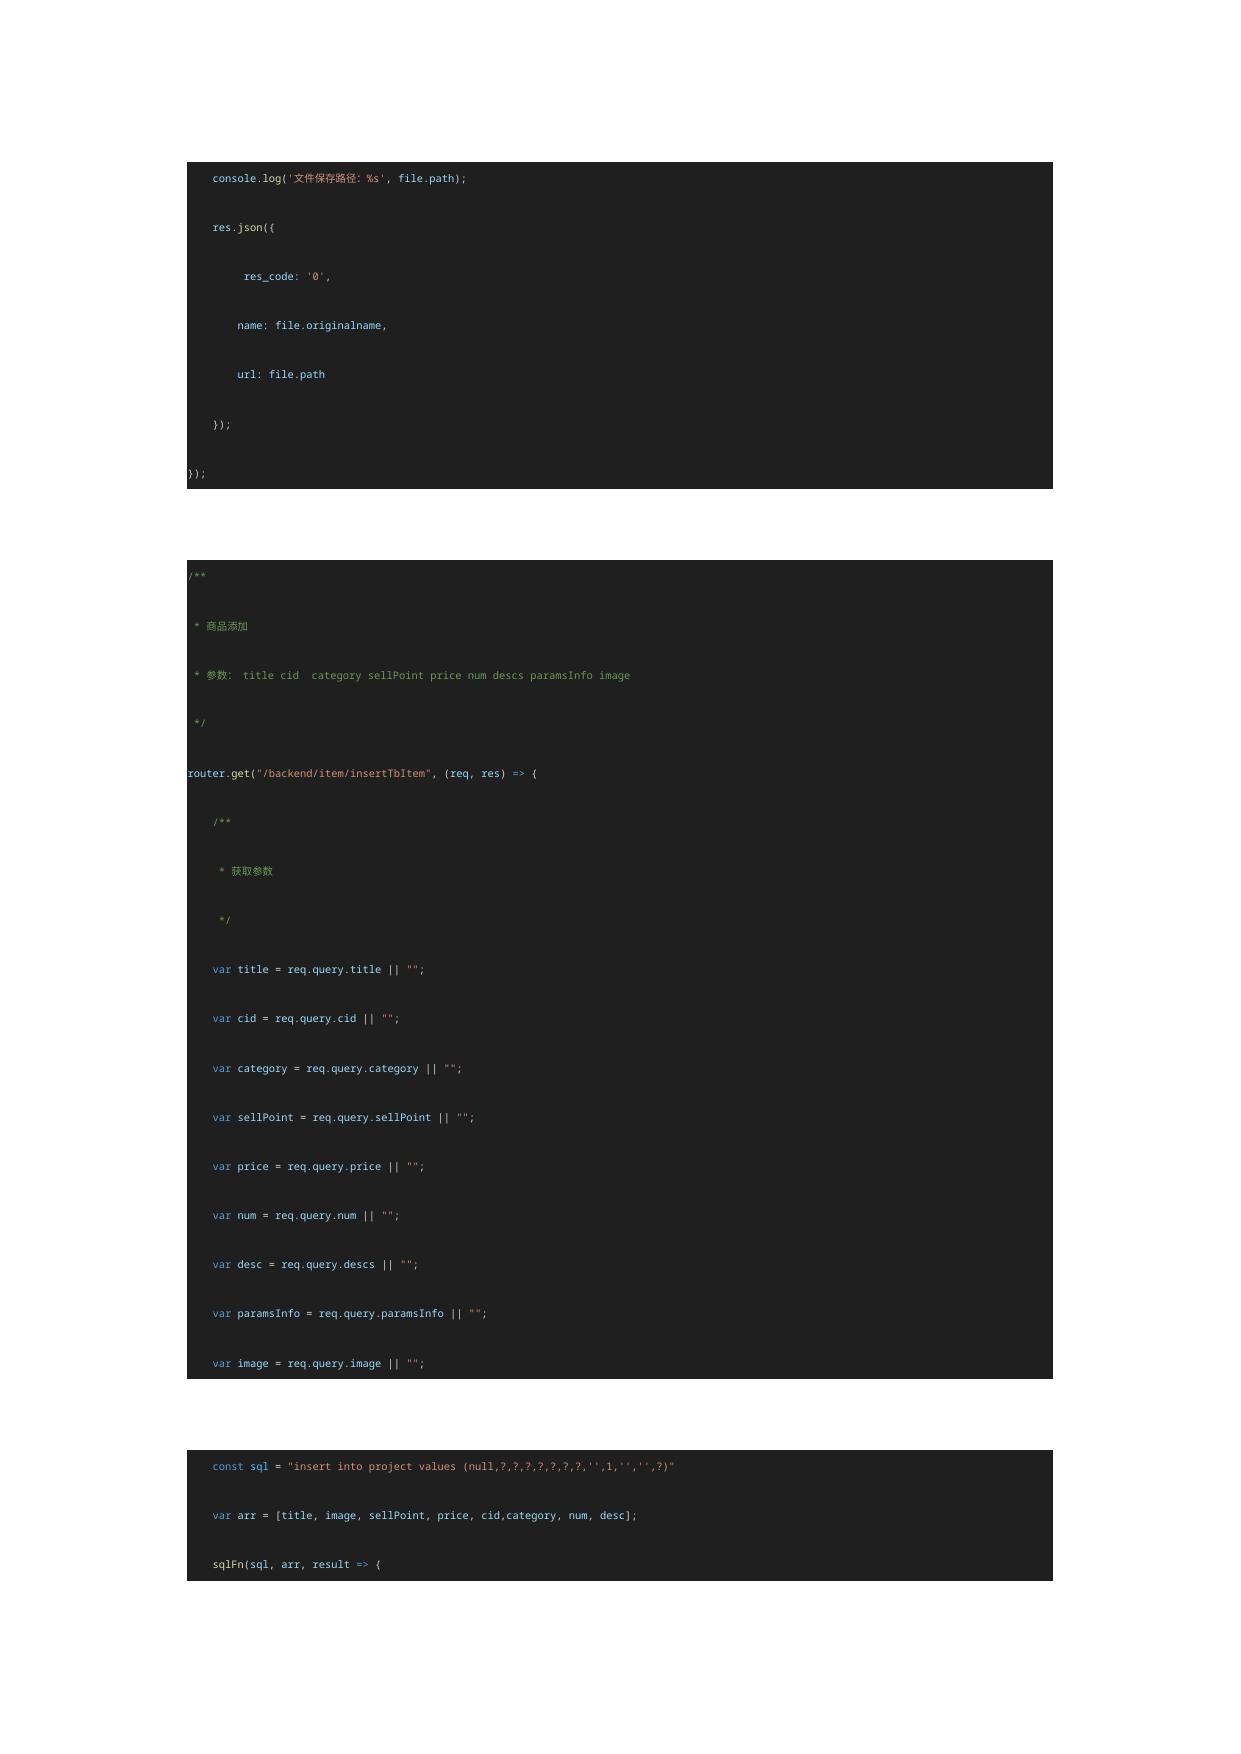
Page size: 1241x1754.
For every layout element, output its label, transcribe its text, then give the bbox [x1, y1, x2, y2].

text }); [187, 408, 1053, 440]
text * 参数： title cid category sellPoint price num descs paramsInfo image [187, 658, 1053, 691]
text name: file.originalname, [187, 309, 1053, 342]
text /** [187, 560, 1053, 592]
text }); [187, 457, 1053, 489]
text var title = req.query.title || ""; [187, 953, 1053, 986]
text var price = req.query.price || ""; [187, 1150, 1053, 1182]
text var desc = req.query.descs || ""; [187, 1248, 1053, 1281]
text var num = req.query.num || ""; [187, 1199, 1053, 1232]
text res_code: '0', [187, 260, 1053, 293]
text /** [187, 806, 1053, 838]
text sqlFn(sql, arr, result => { [187, 1548, 1053, 1581]
text var arr = [title, image, sellPoint, price, cid,category, num, desc]; [187, 1499, 1053, 1531]
text var category = req.query.category || ""; [187, 1052, 1053, 1084]
text const sql = "insert into project values (null,?,?,?,?,?,?,?,'',1,'','',?)" [187, 1450, 1053, 1482]
text * 商品添加 [187, 609, 1053, 642]
text url: file.path [187, 359, 1053, 391]
text console.log('文件保存路径：%s', file.path); [187, 162, 1053, 194]
text var cid = req.query.cid || ""; [187, 1002, 1053, 1035]
text var image = req.query.image || ""; [187, 1347, 1053, 1379]
text res.json({ [187, 211, 1053, 244]
text var sellPoint = req.query.sellPoint || ""; [187, 1101, 1053, 1133]
text router.get("/backend/item/insertTbItem", (req, res) => { [187, 757, 1053, 789]
text */ [187, 904, 1053, 937]
text */ [187, 707, 1053, 740]
text * 获取参数 [187, 855, 1053, 887]
text var paramsInfo = req.query.paramsInfo || ""; [187, 1297, 1053, 1330]
